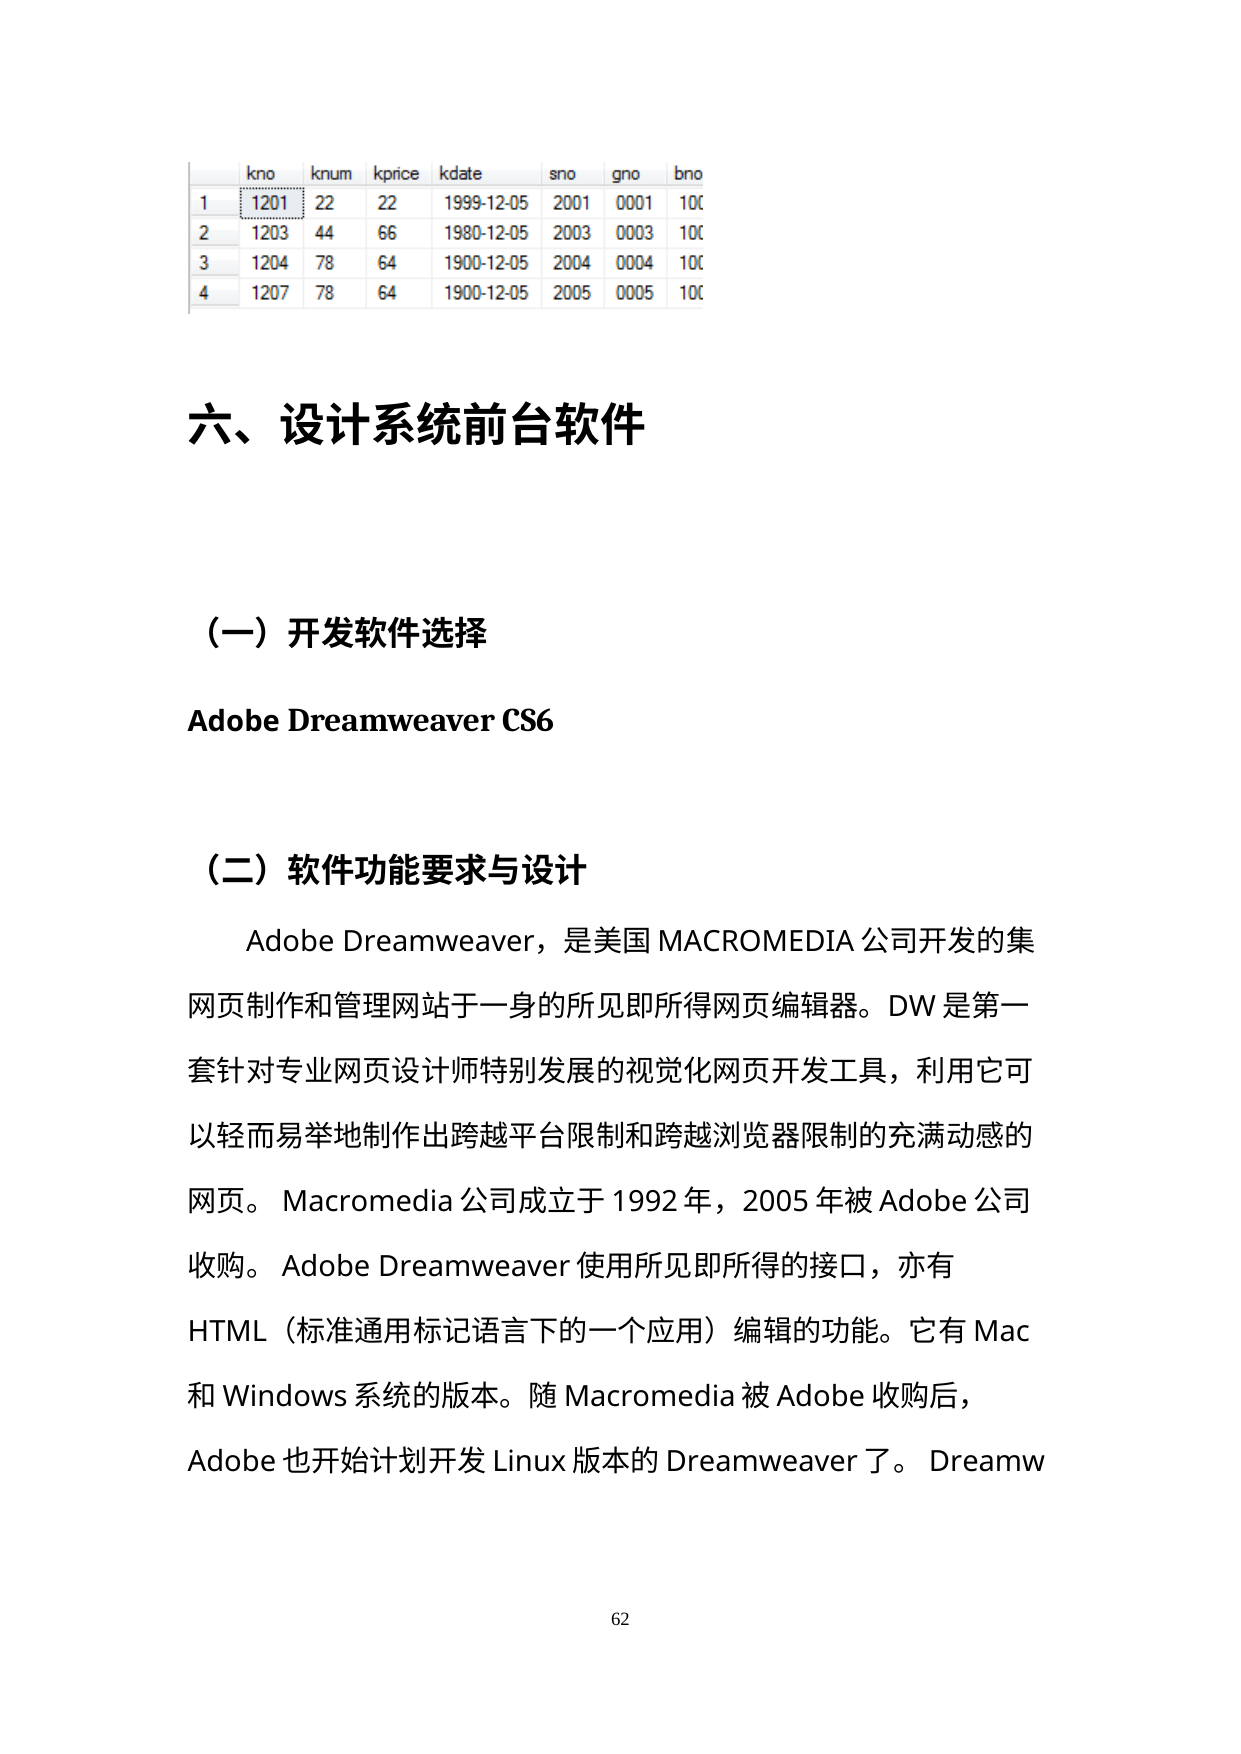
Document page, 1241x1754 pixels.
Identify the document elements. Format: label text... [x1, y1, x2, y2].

subtitle 六、设计系统前台软件 [187, 372, 1053, 470]
text （一）开发软件选择 [187, 598, 1053, 663]
text （二）软件功能要求与设计 [187, 835, 1053, 900]
text Adobe Dreamweaver CS6 [187, 688, 1053, 753]
picture [187, 162, 703, 314]
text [187, 907, 1053, 1492]
